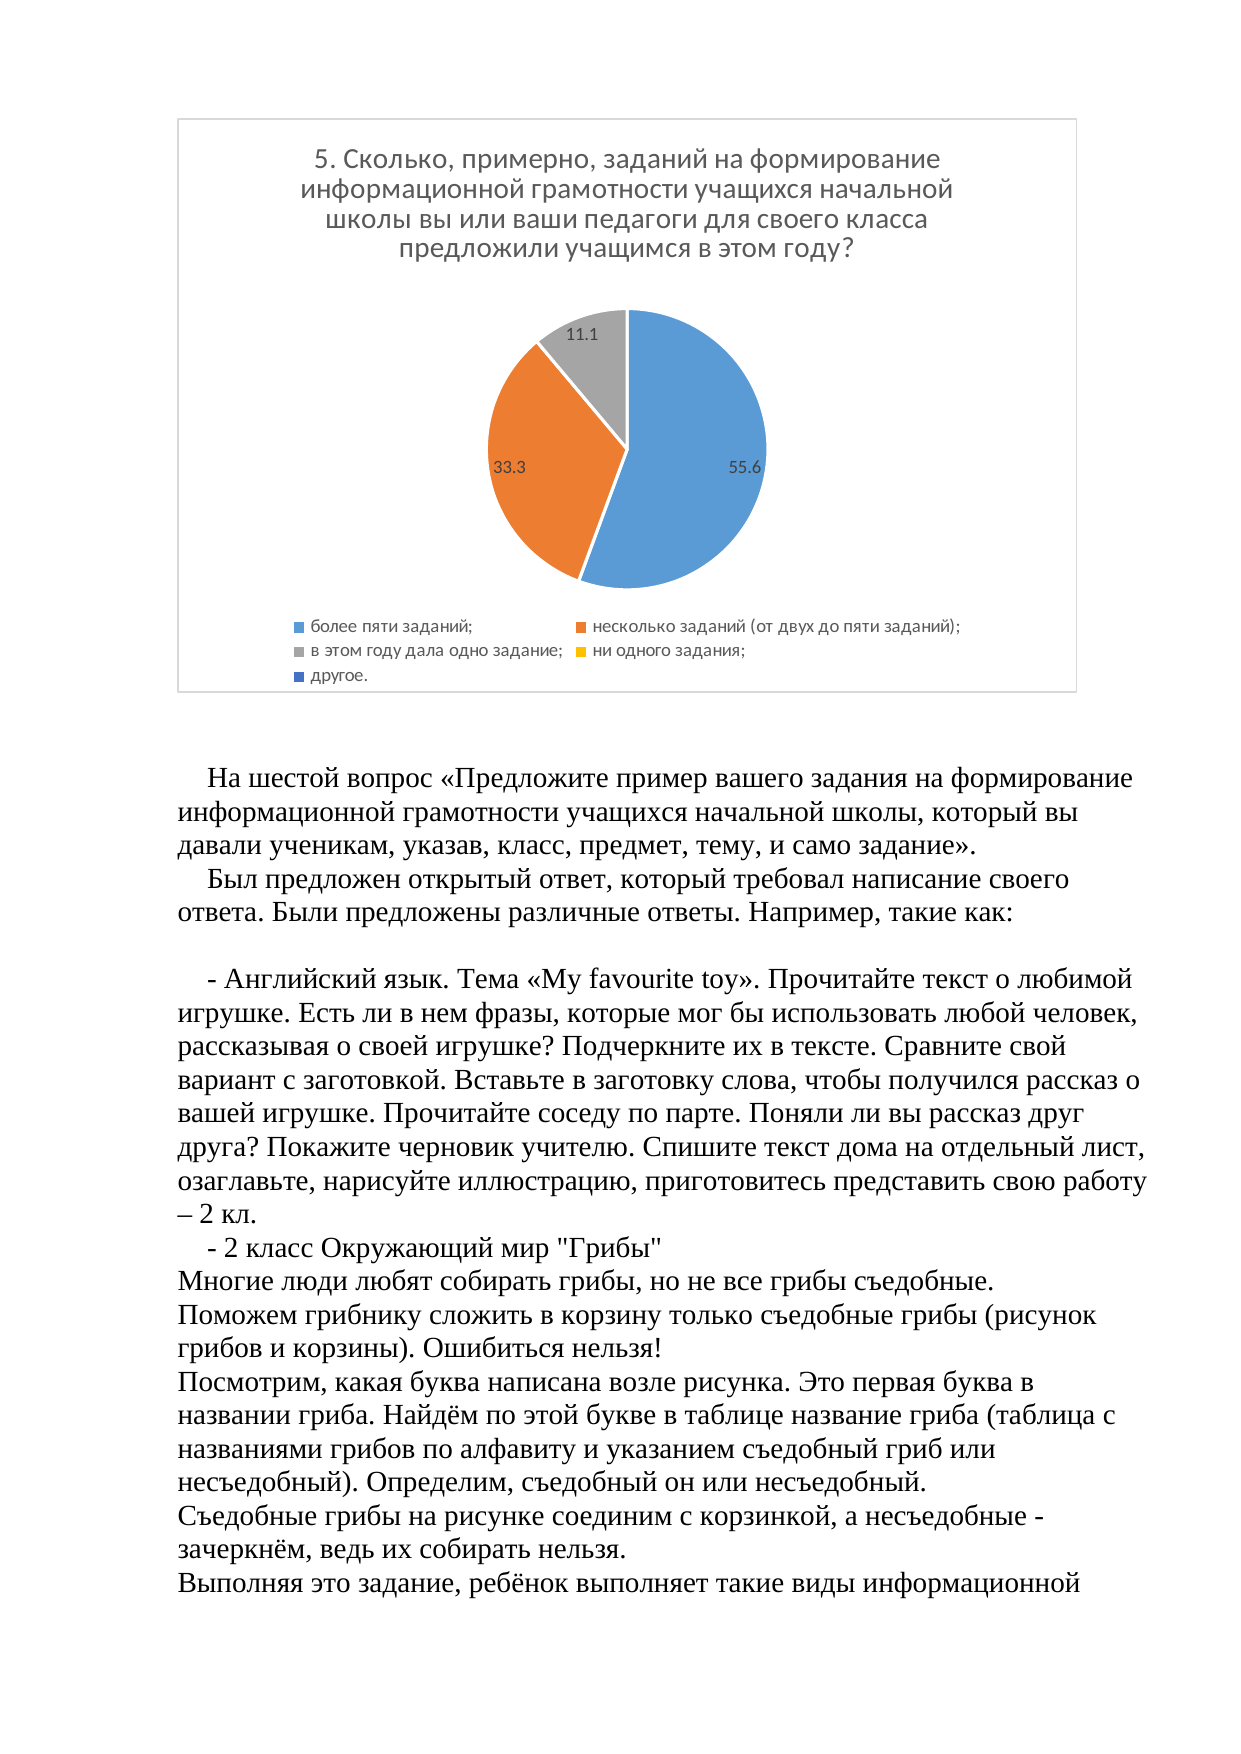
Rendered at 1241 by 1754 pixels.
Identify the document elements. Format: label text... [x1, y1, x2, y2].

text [177, 1230, 1152, 1599]
text На шестой вопрос «Предложите пример вашего задания на формирование информационной грамотности учащихся начальной школы, который вы давали ученикам, указав, класс, предмет, тему, и само задание». [177, 760, 1152, 861]
text Был предложен открытый ответ, который требовал написание своего ответа. Были предложены различные ответы. Например, такие как: [177, 861, 1152, 928]
text - Английский язык. Тема «My favourite toy». Прочитайте текст о любимой игрушке. Есть ли в нем фразы, которые мог бы использовать любой человек, рассказывая о своей игрушке? Подчеркните их в тексте. Сравните свой вариант с заготовкой. Вставьте в заготовку слова, чтобы получился рассказ о вашей игрушке. Прочитайте соседу по парте. Поняли ли вы рассказ друг друга? Покажите черновик учителю. Спишите текст дома на отдельный лист, озаглавьте, нарисуйте иллюстрацию, приготовитесь представить свою работу – 2 кл. [177, 961, 1152, 1230]
